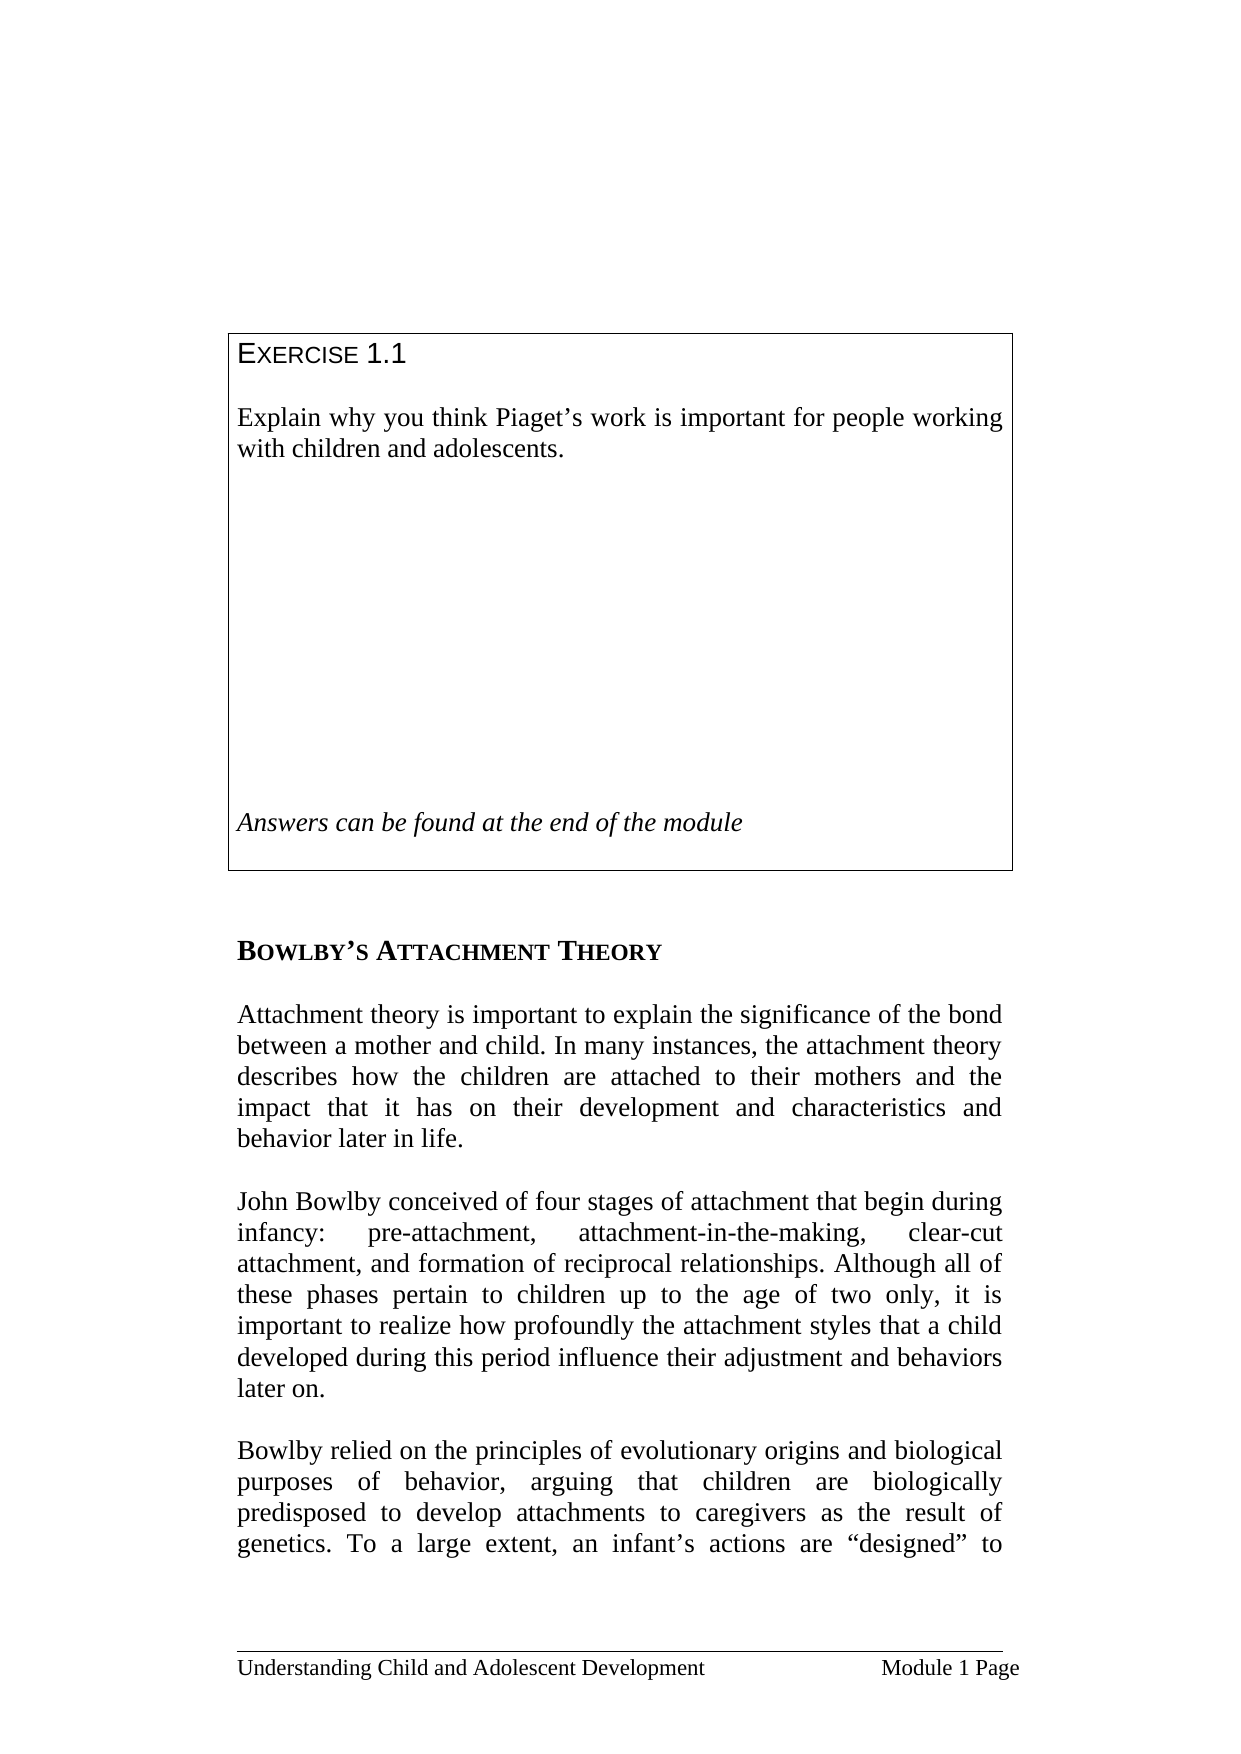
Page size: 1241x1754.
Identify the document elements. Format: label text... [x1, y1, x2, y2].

text Attachment theory is important to explain the significance of the bond between a mother and child. In many instances, the attachment theory describes how the children are attached to their mothers and the impact that it has on their development and characteristics and behavior later in life. [237, 998, 1003, 1154]
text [237, 1434, 1003, 1559]
text Answers can be found at the end of the module [237, 806, 1003, 837]
text Explain why you think Piaget’s work is important for people working with children and adolescents. [237, 401, 1003, 463]
subtitle Exercise 1.1 [229, 334, 1012, 369]
text John Bowlby conceived of four stages of attachment that begin during infancy: pre-attachment, attachment-in-the-making, clear-cut attachment, and formation of reciprocal relationships. Although all of these phases pertain to children up to the age of two only, it is important to realize how profoundly the attachment styles that a child developed during this period influence their adjustment and behaviors later on. [237, 1185, 1003, 1403]
subtitle Bowlby’s Attachment Theory [237, 933, 1003, 967]
